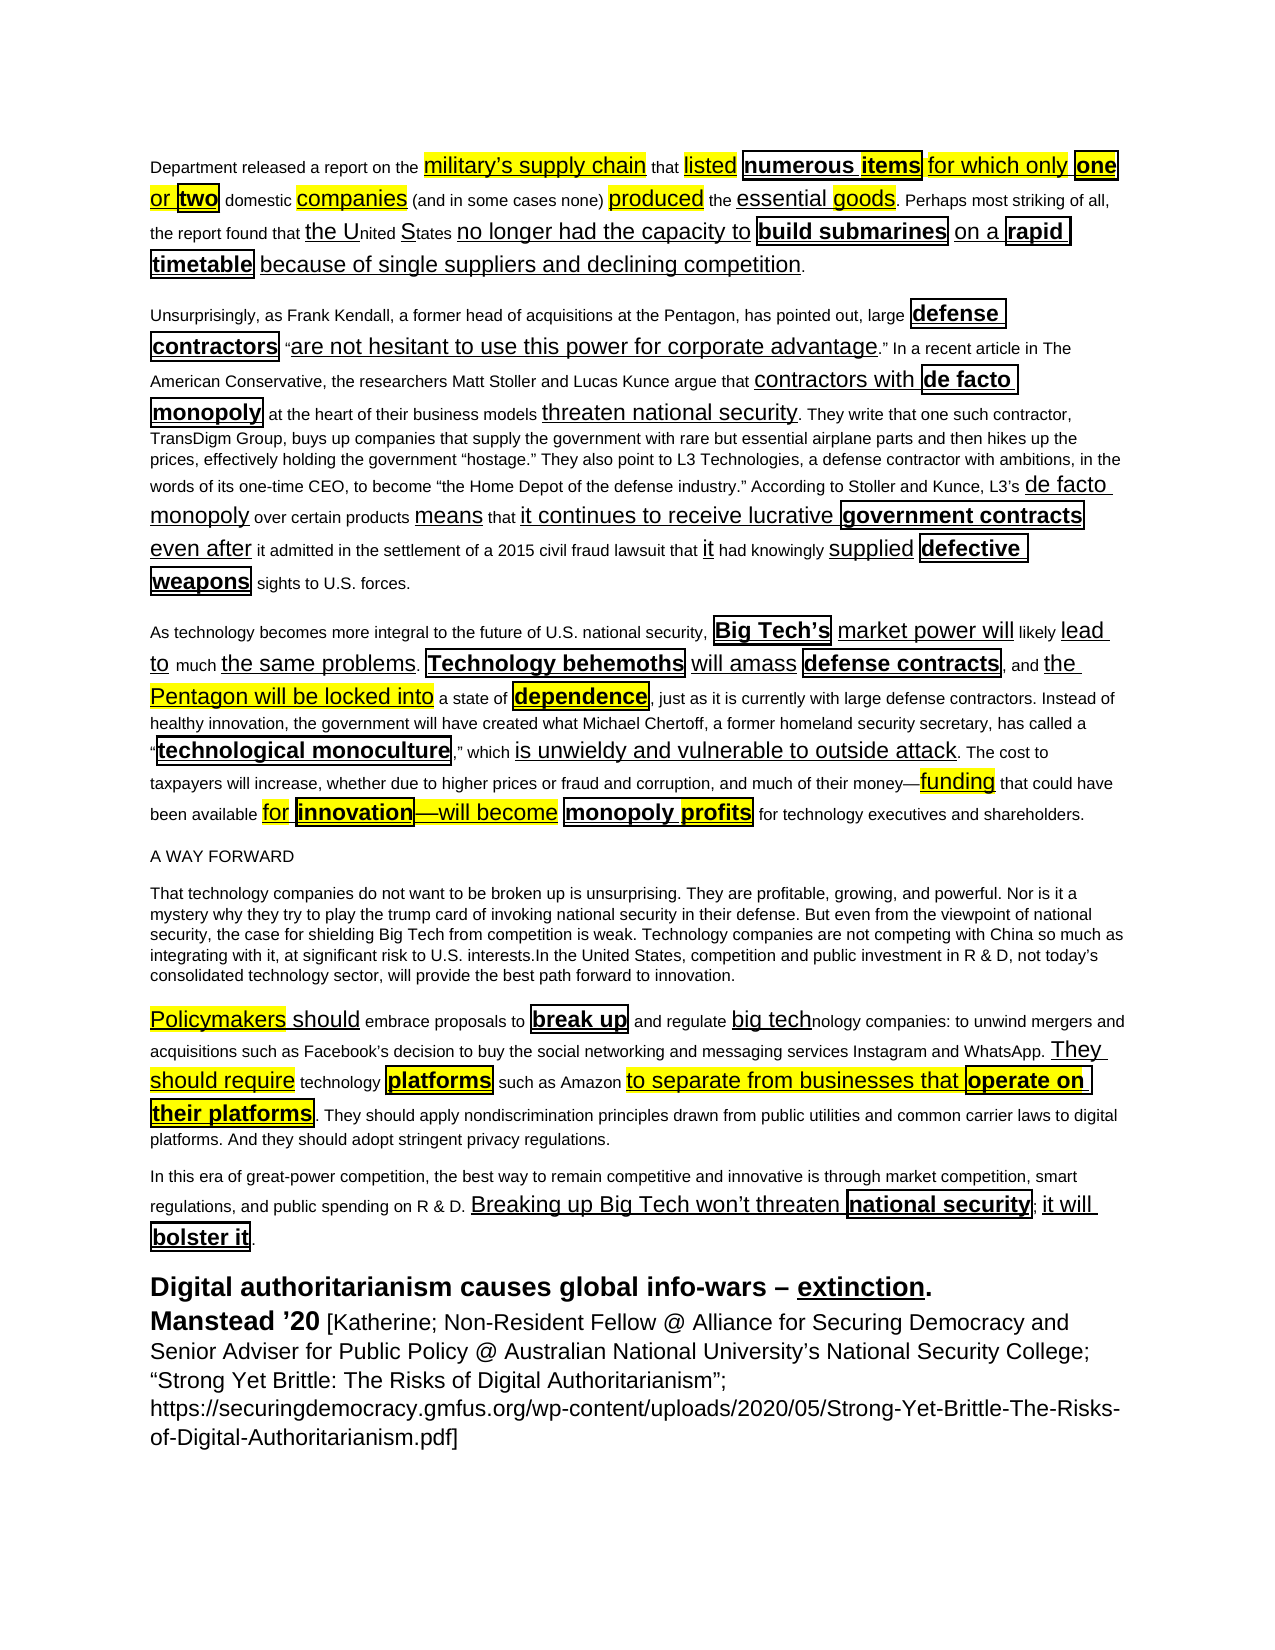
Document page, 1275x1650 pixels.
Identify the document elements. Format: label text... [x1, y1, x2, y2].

text Policymakers should embrace proposals to break up and regulate big technology companies: to unwind mergers and acquisitions such as Facebook’s decision to buy the social networking and messaging services Instagram and WhatsApp. They should require technology platforms such as Amazon to separate from businesses that operate on their platforms. They should apply nondiscrimination principles drawn from public utilities and common carrier laws to digital platforms. And they should adopt stringent privacy regulations. [150, 1003, 1125, 1149]
text Unsurprisingly, as Frank Kendall, a former head of acquisitions at the Pentagon, has pointed out, large defense contractors “are not hesitant to use this power for corporate advantage.” In a recent article in The American Conservative, the researchers Matt Stoller and Lucas Kunce argue that contractors with de facto monopoly at the heart of their business models threaten national security. They write that one such contractor, TransDigm Group, buys up companies that supply the government with rare but essential airplane parts and then hikes up the prices, effectively holding the government “hostage.” They also point to L3 Technologies, a defense contractor with ambitions, in the words of its one-time CEO, to become “the Home Depot of the defense industry.” According to Stoller and Kunce, L3’s de facto monopoly over certain products means that it continues to receive lucrative government contracts even after it admitted in the settlement of a 2015 civil fraud lawsuit that it had knowingly supplied defective weapons sights to U.S. forces. [150, 298, 1125, 596]
text A WAY FORWARD [150, 846, 1125, 866]
text In this era of great-power competition, the best way to remain competitive and innovative is through market competition, smart regulations, and public spending on R & D. Breaking up Big Tech won’t threaten national security; it will bolster it. [150, 1167, 1125, 1252]
text As technology becomes more integral to the future of U.S. national security, Big Tech’s market power will likely lead to much the same problems. Technology behemoths will amass defense contracts, and the Pentagon will be locked into a state of dependence, just as it is currently with large defense contractors. Instead of healthy innovation, the government will have created what Michael Chertoff, a former homeland security secretary, has called a “technological monoculture,” which is unwieldy and vulnerable to outside attack. The cost to taxpayers will increase, whether due to higher prices or fraud and corruption, and much of their money—funding that could have been available for innovation—will become monopoly profits for technology executives and shareholders. [150, 615, 1125, 827]
subtitle Digital authoritarianism causes global info-wars – extinction. [150, 1271, 1125, 1302]
text That technology companies do not want to be broken up is unsurprising. They are profitable, growing, and powerful. Nor is it a mystery why they try to play the trump card of invoking national security in their defense. But even from the viewpoint of national security, the case for shielding Big Tech from competition is weak. Technology companies are not competing with China so much as integrating with it, at significant risk to U.S. interests.In the United States, competition and public investment in R & D, not today’s consolidated technology sector, will provide the best path forward to innovation. [150, 884, 1125, 985]
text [150, 150, 1125, 279]
text Manstead ’20 [Katherine; Non-Resident Fellow @ Alliance for Securing Democracy and Senior Adviser for Public Policy @ Australian National University’s National Security College; “Strong Yet Brittle: The Risks of Digital Authoritarianism”; https://securingdemocracy.gmfus.org/wp-content/uploads/2020/05/Strong-Yet-Brittle-The-Risks-of-Digital-Authoritarianism.pdf] [150, 1305, 1125, 1450]
